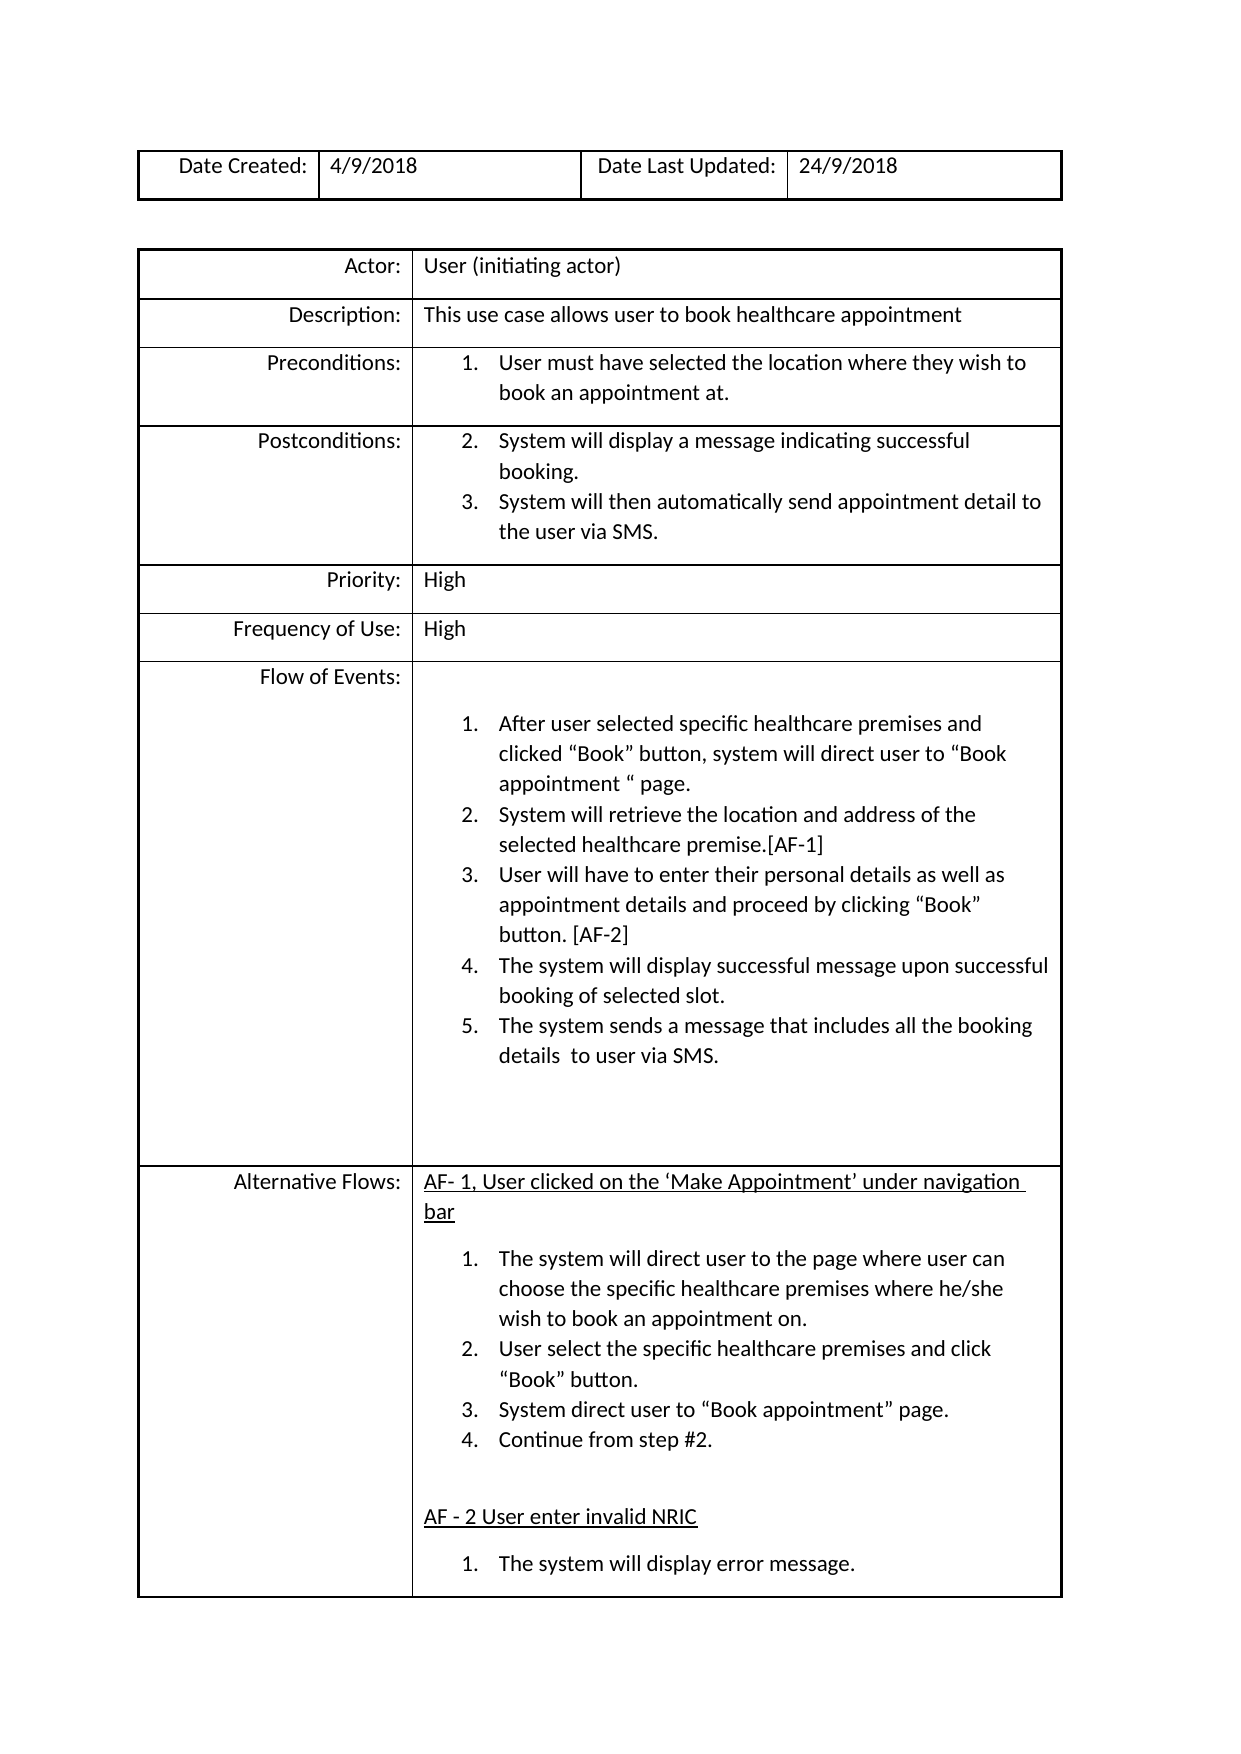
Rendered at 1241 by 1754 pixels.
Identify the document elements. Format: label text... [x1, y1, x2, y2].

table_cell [413, 1167, 1060, 1596]
table_cell After user selected specific healthcare premises and clicked “Book” button, system will direct user to “Book appointment “ page. System will retrieve the location and address of the selected healthcare premise.[AF-1] User will have to enter their personal details as well as appointment details and proceed by clicking “Book” button. [AF-2] The system will display successful message upon successful booking of selected slot. The system sends a message that includes all the booking details to user via SMS. [413, 662, 1060, 1165]
table_cell Alternative Flows: [140, 1167, 412, 1596]
table_cell Priority: [140, 566, 412, 612]
table_cell 24/9/2018 [788, 152, 1060, 198]
table_cell High [413, 614, 1060, 661]
table_cell Date Last Updated: [582, 152, 787, 198]
table_cell This use case allows user to book healthcare appointment [413, 300, 1060, 347]
table_cell 4/9/2018 [320, 152, 580, 198]
table_cell Flow of Events: [140, 662, 412, 1165]
table_cell Preconditions: [140, 348, 412, 425]
table_cell Date Created: [140, 152, 318, 198]
table_cell User must have selected the location where they wish to book an appointment at. [413, 348, 1060, 425]
table_cell System will display a message indicating successful booking. System will then automatically send appointment detail to the user via SMS. [413, 427, 1060, 564]
table_cell Frequency of Use: [140, 614, 412, 661]
table_cell High [413, 566, 1060, 612]
table_header User (initiating actor) [413, 251, 1060, 298]
table_cell Postconditions: [140, 427, 412, 564]
table_cell Description: [140, 300, 412, 347]
table_header Actor: [140, 251, 412, 298]
